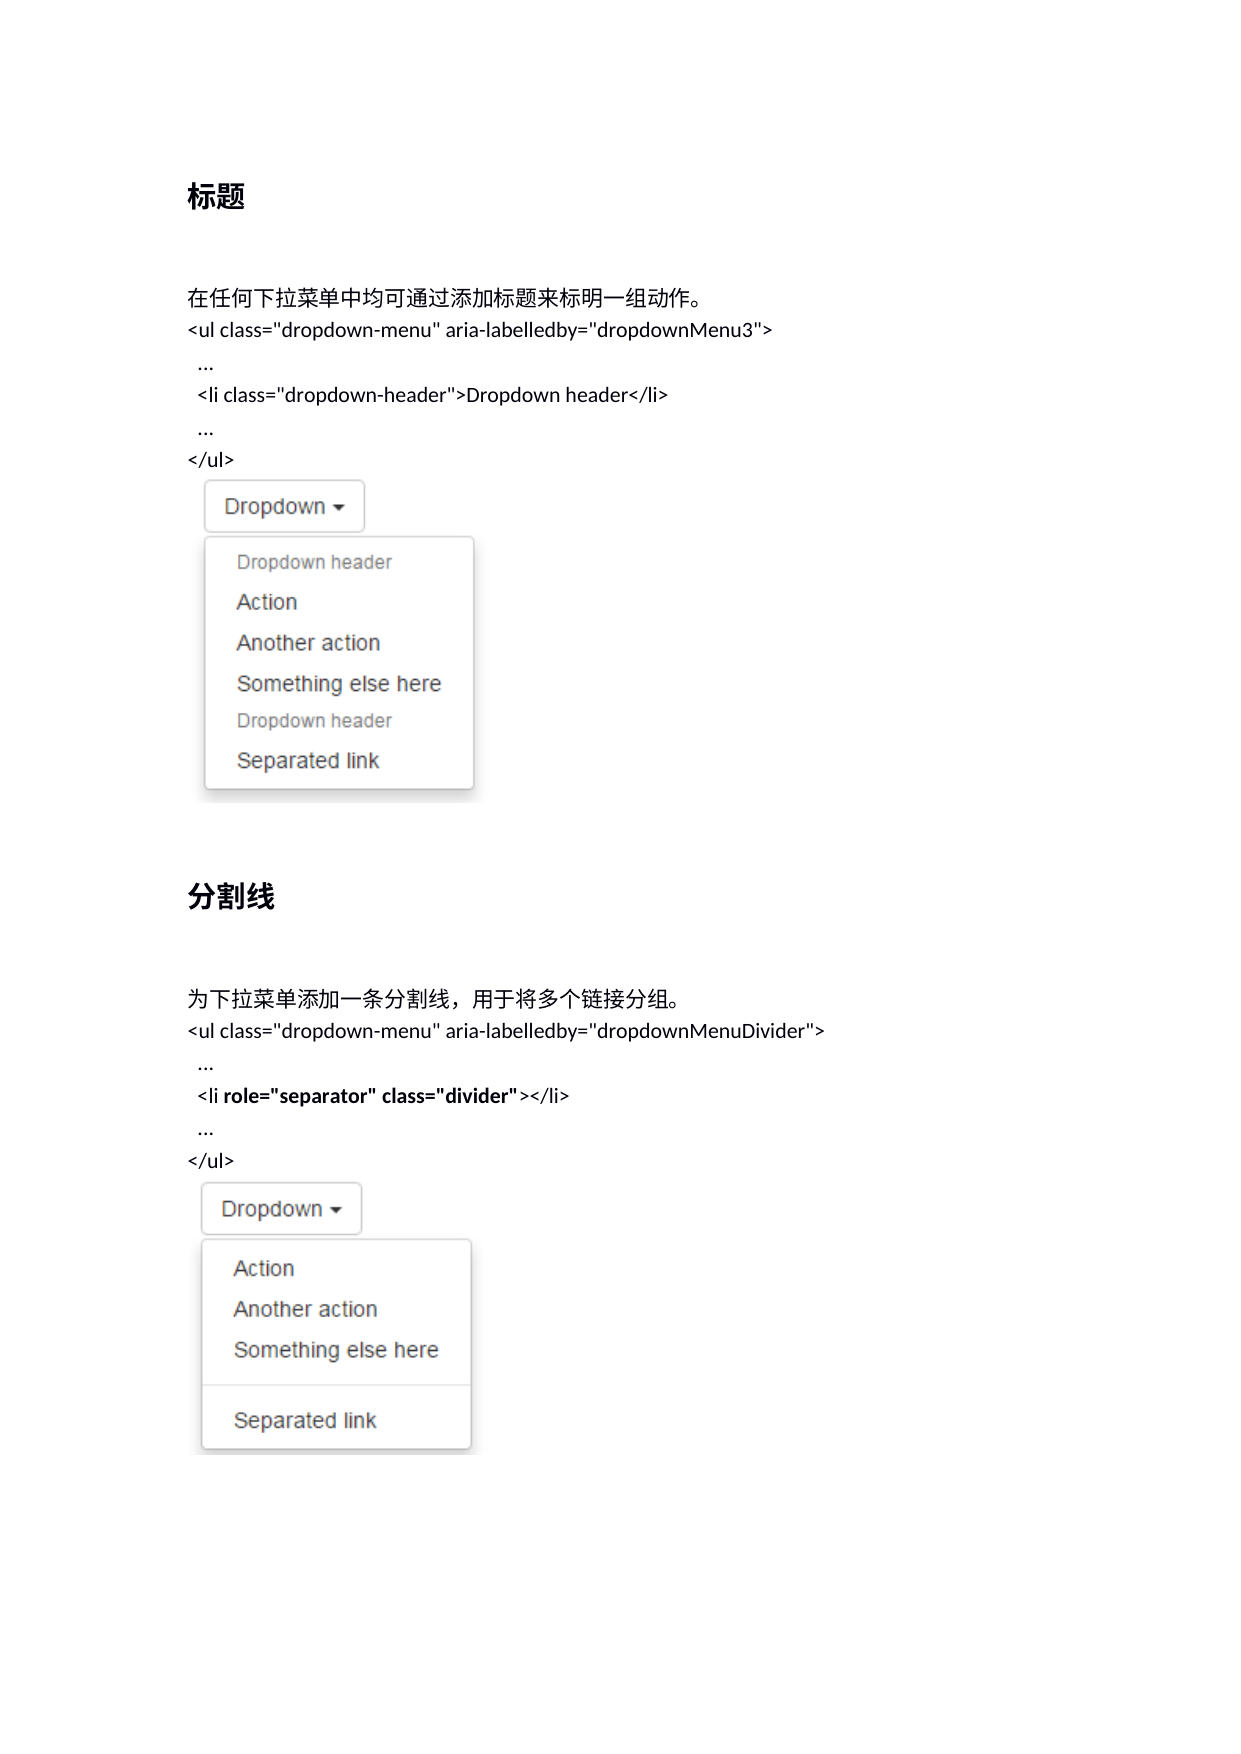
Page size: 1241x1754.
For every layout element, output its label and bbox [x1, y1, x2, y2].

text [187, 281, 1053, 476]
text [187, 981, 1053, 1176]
picture [187, 475, 547, 803]
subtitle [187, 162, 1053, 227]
picture [187, 1176, 543, 1455]
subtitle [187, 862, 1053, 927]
